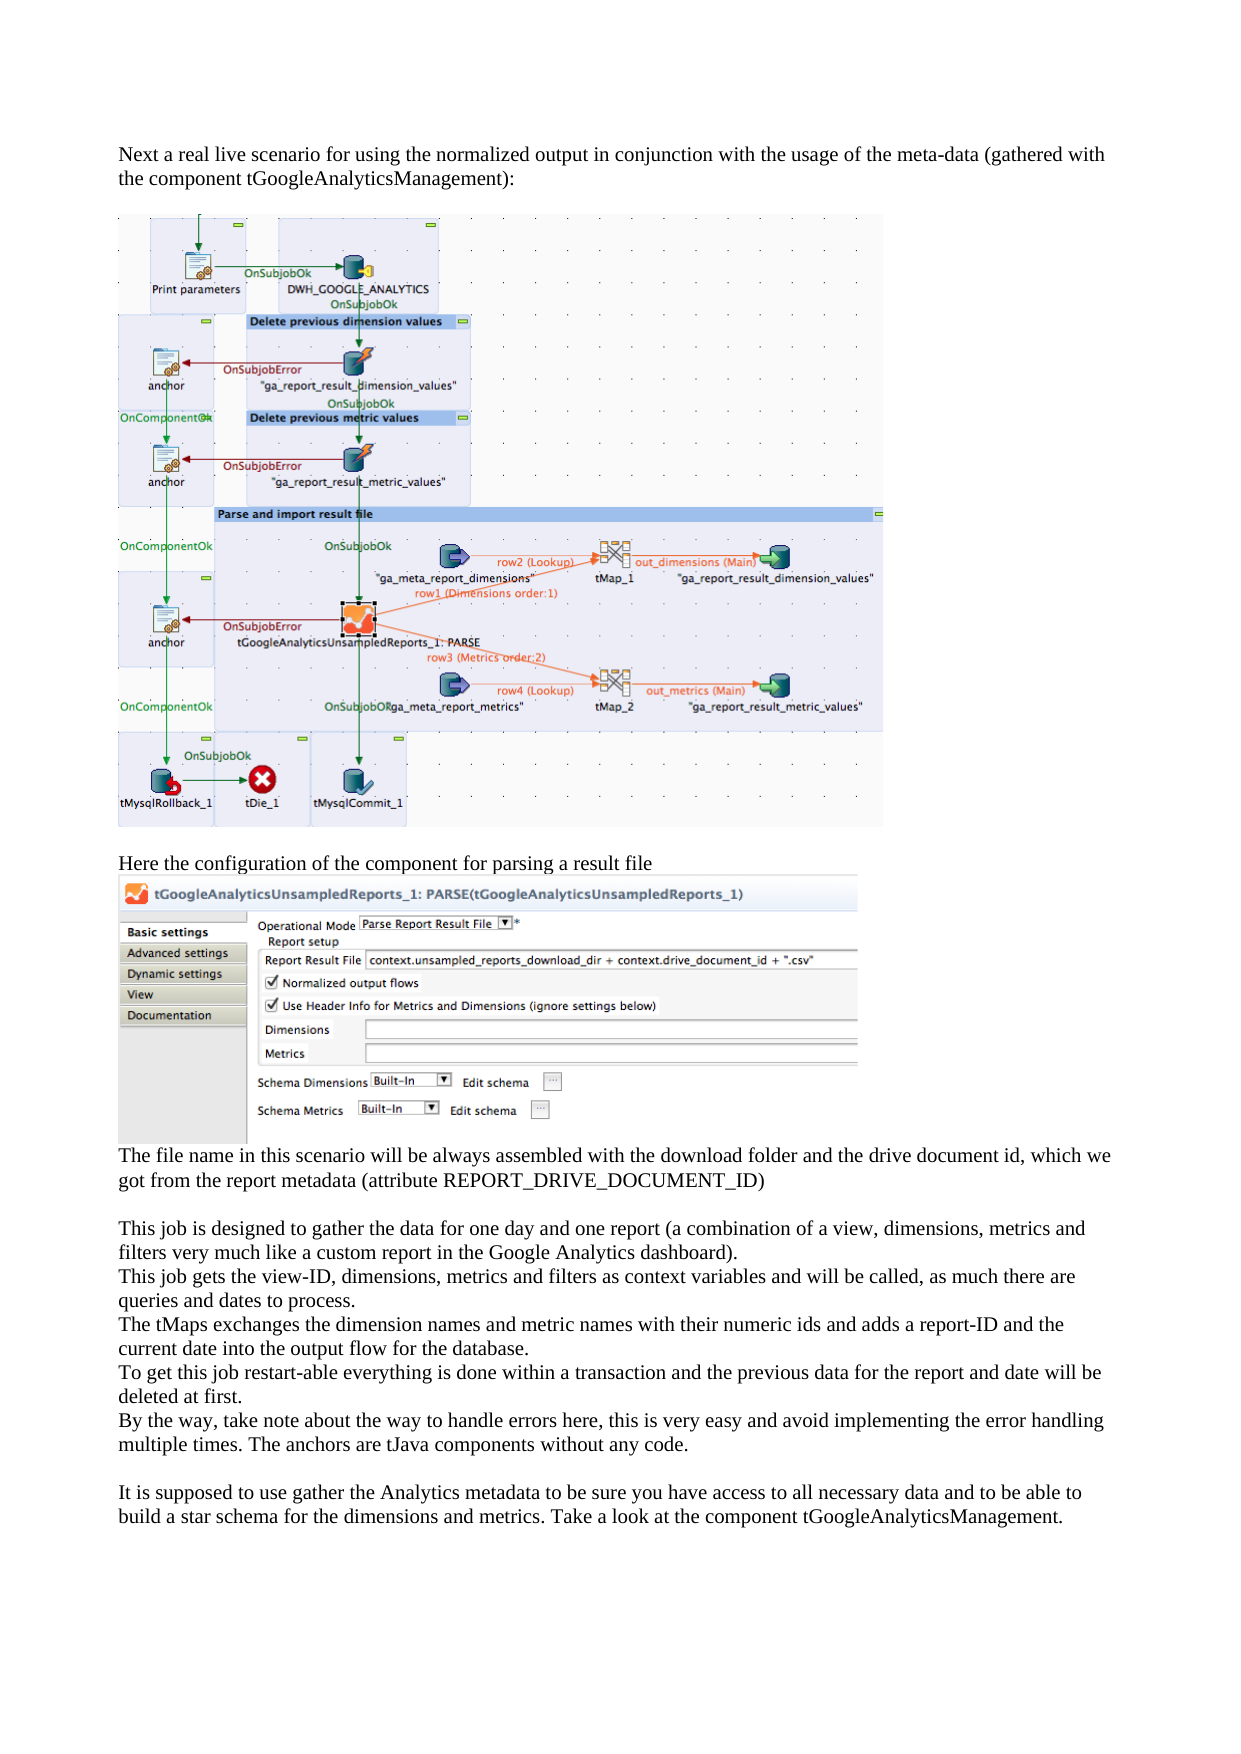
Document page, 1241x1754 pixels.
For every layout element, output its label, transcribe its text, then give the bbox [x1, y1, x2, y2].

text This job gets the view-ID, dimensions, metrics and filters as context variables and will be called, as much there are queries and dates to process. [118, 1264, 1122, 1312]
picture [118, 874, 858, 1144]
picture [118, 214, 884, 827]
text To get this job restart-able everything is done within a transaction and the previous data for the report and date will be deleted at first. [118, 1360, 1122, 1408]
text The file name in this scenario will be always assembled with the download folder and the drive document id, which we got from the report metadata (attribute REPORT_DRIVE_DOCUMENT_ID) [118, 1143, 1122, 1192]
text It is supposed to use gather the Analytics metadata to be sure you have access to all necessary data and to be able to build a star schema for the dimensions and metrics. Take a look at the component tGoogleAnalyticsManagement. [118, 1480, 1122, 1528]
text This job is designed to gather the data for one day and one report (a combination of a view, dimensions, metrics and filters very much like a custom report in the Google Analytics dashboard). [118, 1216, 1122, 1264]
text By the way, take note about the way to handle errors here, this is very easy and avoid implementing the error handling multiple times. The anchors are tJava components without any code. [118, 1408, 1122, 1456]
text Next a real live scenario for using the normalized output in conjunction with the usage of the meta-data (gathered with the component tGoogleAnalyticsManagement): [118, 142, 1122, 190]
text Here the configuration of the component for parsing a result file [118, 850, 1122, 874]
text The tMaps exchanges the dimension names and metric names with their numeric ids and adds a report-ID and the current date into the output flow for the database. [118, 1312, 1122, 1360]
